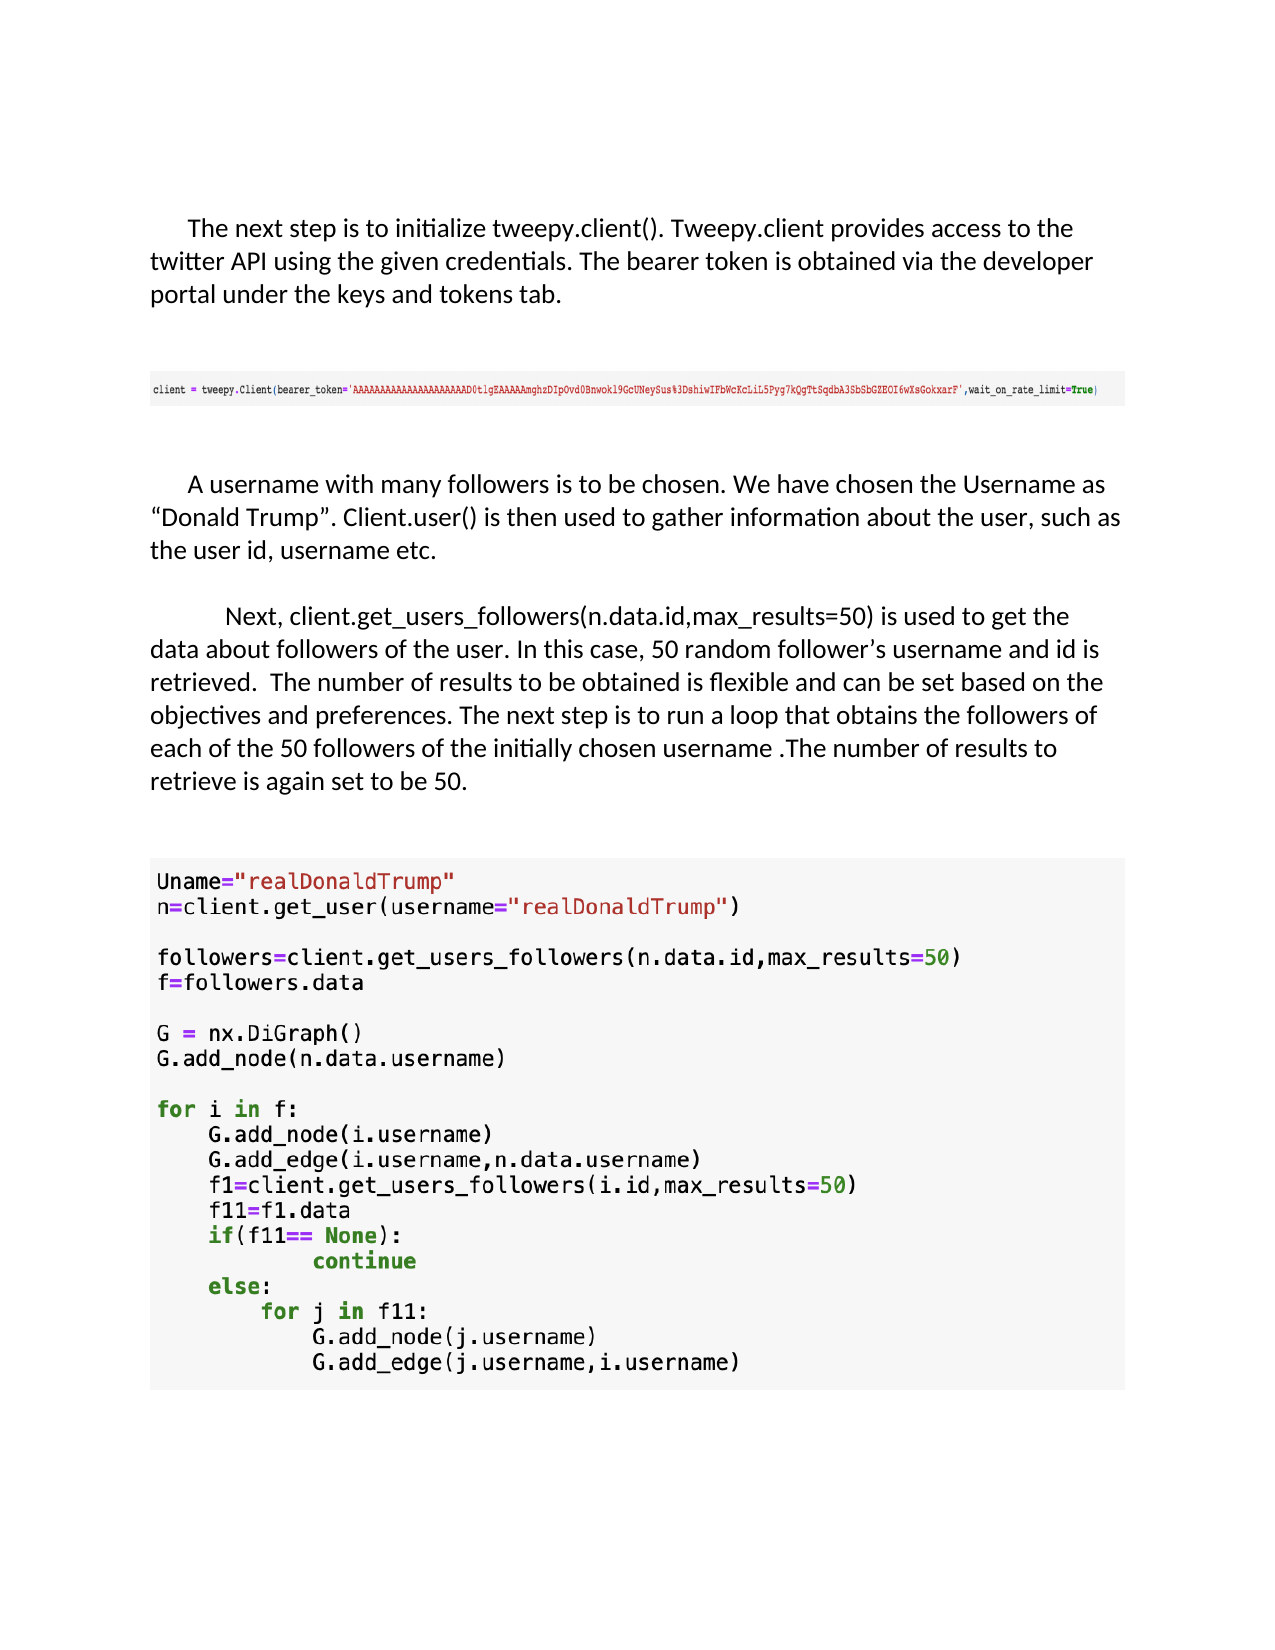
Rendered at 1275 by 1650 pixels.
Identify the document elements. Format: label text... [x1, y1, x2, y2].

text Next, client.get_users_followers(n.data.id,max_results=50) is used to get the data about followers of the user. In this case, 50 random follower’s username and id is retrieved. The number of results to be obtained is flexible and can be set based on the objectives and preferences. The next step is to run a loop that obtains the followers of each of the 50 followers of the initially chosen username .The number of results to retrieve is again set to be 50. [150, 599, 1125, 797]
text The next step is to initialize tweepy.client(). Tweepy.client provides access to the twitter API using the given credentials. The bearer token is obtained via the developer portal under the keys and tokens tab. [150, 211, 1125, 310]
text A username with many followers is to be chosen. We have chosen the Username as “Donald Trump”. Client.user() is then used to gather information about the user, such as the user id, username etc. [150, 467, 1125, 566]
picture [150, 858, 1125, 1390]
picture [150, 371, 1125, 406]
